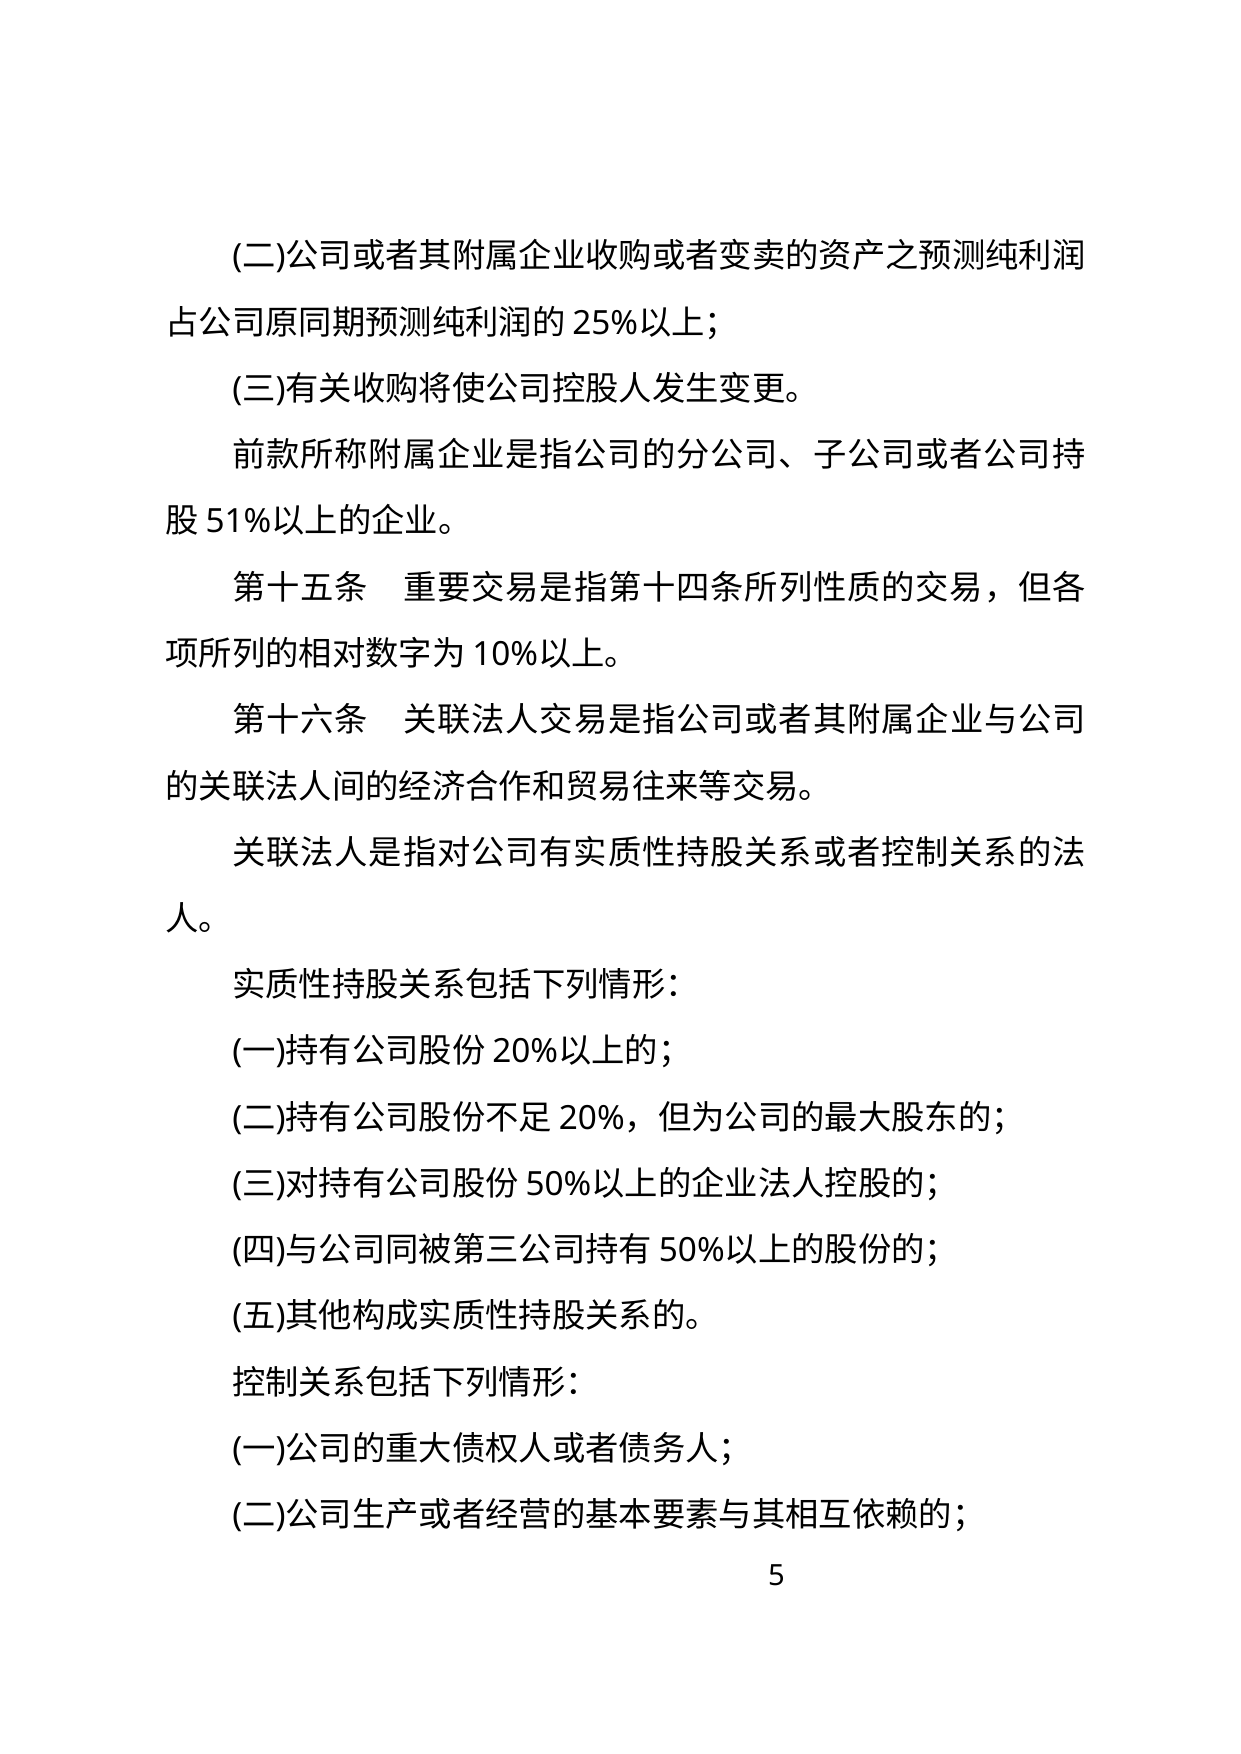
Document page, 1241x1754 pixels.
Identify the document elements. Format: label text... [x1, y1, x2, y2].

text (一)持有公司股份20%以上的； [165, 1015, 1087, 1082]
text (四)与公司同被第三公司持有50%以上的股份的； [165, 1214, 1087, 1280]
text (五)其他构成实质性持股关系的。 [165, 1280, 1087, 1347]
text 第十六条 关联法人交易是指公司或者其附属企业与公司的关联法人间的经济合作和贸易往来等交易。 [165, 684, 1087, 817]
text (二)公司生产或者经营的基本要素与其相互依赖的； [165, 1479, 1087, 1545]
text (二)持有公司股份不足20%，但为公司的最大股东的； [165, 1082, 1087, 1148]
text 控制关系包括下列情形： [165, 1347, 1087, 1413]
text (一)公司的重大债权人或者债务人； [165, 1413, 1087, 1479]
text 第十五条 重要交易是指第十四条所列性质的交易，但各项所列的相对数字为10%以上。 [165, 552, 1087, 684]
text (三)有关收购将使公司控股人发生变更。 [165, 353, 1087, 419]
text 前款所称附属企业是指公司的分公司、子公司或者公司持股51%以上的企业。 [165, 419, 1087, 552]
text 关联法人是指对公司有实质性持股关系或者控制关系的法人。 [165, 817, 1087, 949]
text (三)对持有公司股份50%以上的企业法人控股的； [165, 1148, 1087, 1214]
text (二)公司或者其附属企业收购或者变卖的资产之预测纯利润占公司原同期预测纯利润的25%以上； [165, 220, 1087, 353]
text 实质性持股关系包括下列情形： [165, 949, 1087, 1015]
